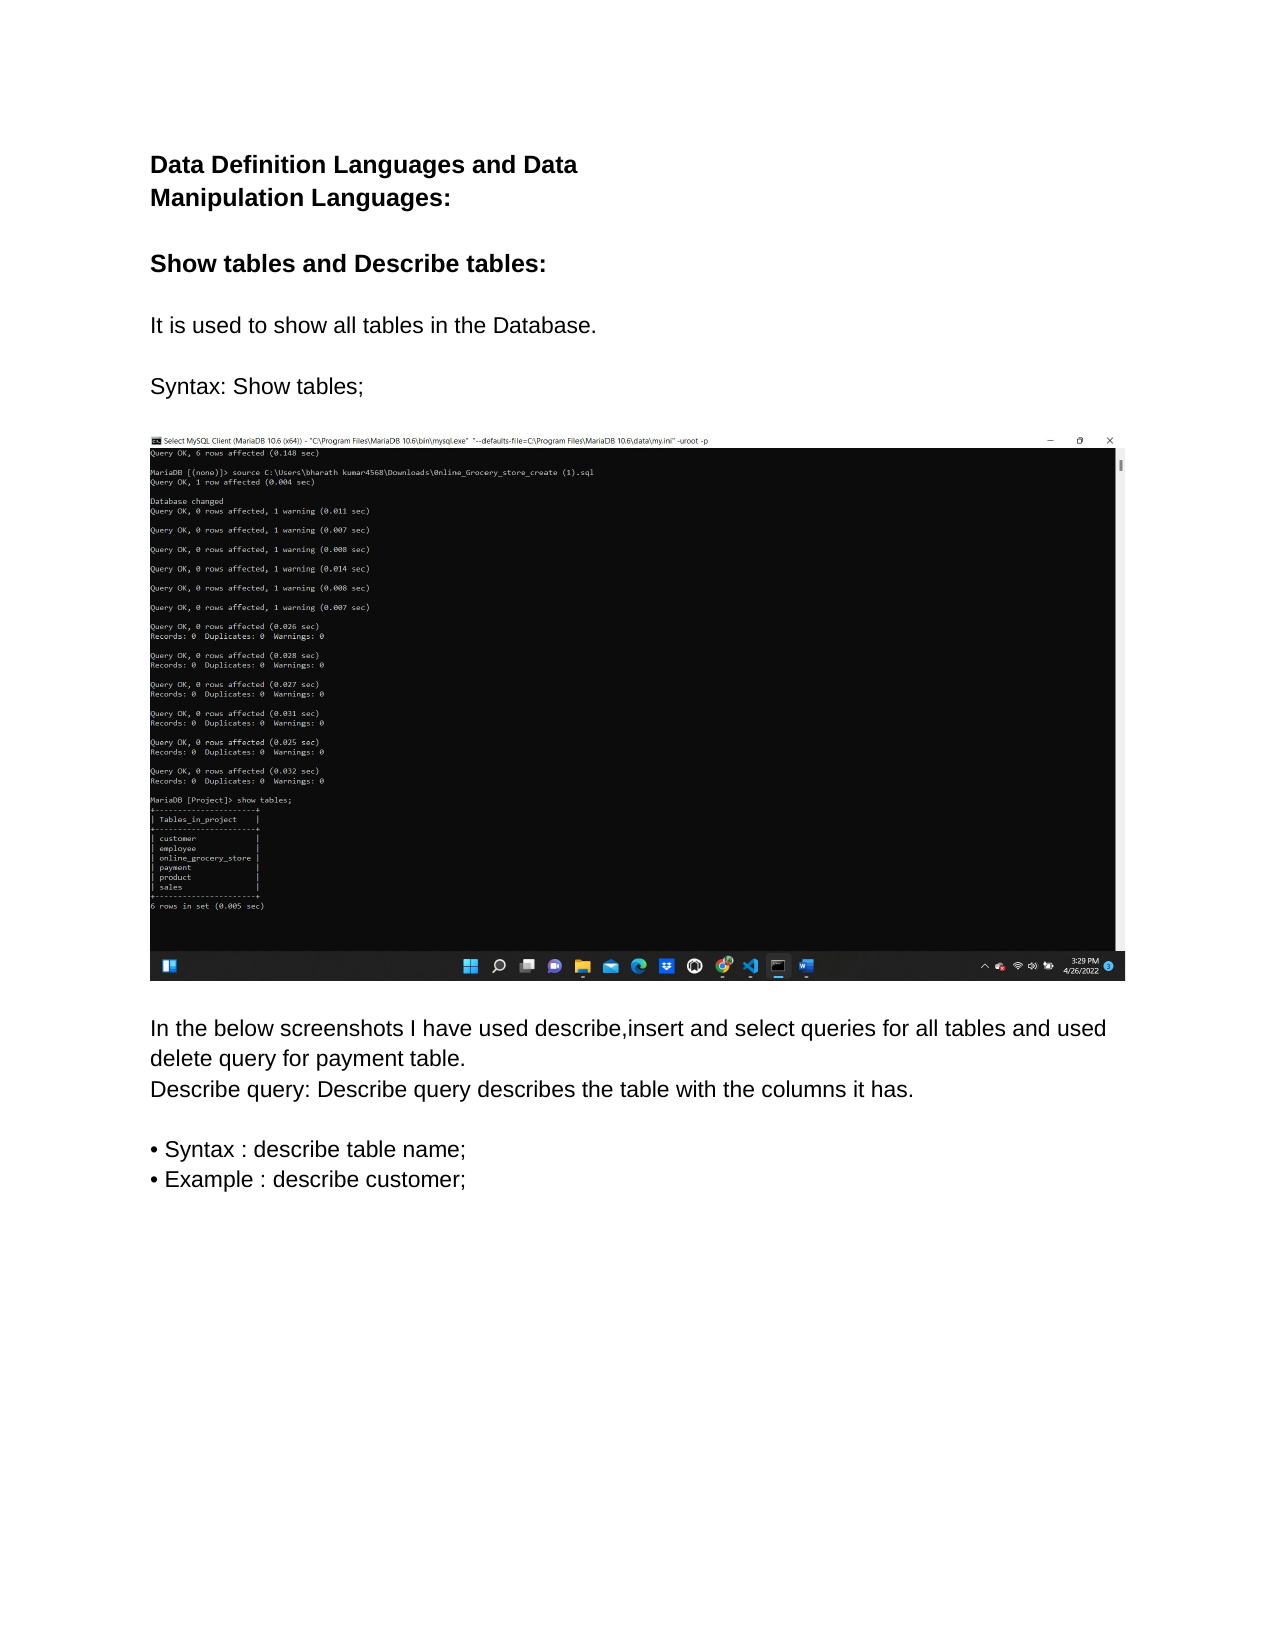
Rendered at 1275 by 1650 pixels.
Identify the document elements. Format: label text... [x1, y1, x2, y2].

text Manipulation Languages: [150, 183, 1125, 212]
text Show tables and Describe tables: [150, 249, 1125, 278]
text Syntax: Show tables; [150, 373, 1125, 399]
text • Syntax : describe table name; [150, 1136, 1125, 1162]
text Describe query: Describe query describes the table with the columns it has. [150, 1076, 1125, 1102]
text • Example : describe customer; [150, 1166, 1125, 1192]
text Data Definition Languages and Data [150, 150, 1125, 179]
text In the below screenshots I have used describe,insert and select queries for all tables and used delete query for payment table. [150, 1015, 1125, 1072]
text It is used to show all tables in the Database. [150, 312, 1125, 339]
picture [150, 433, 1125, 981]
